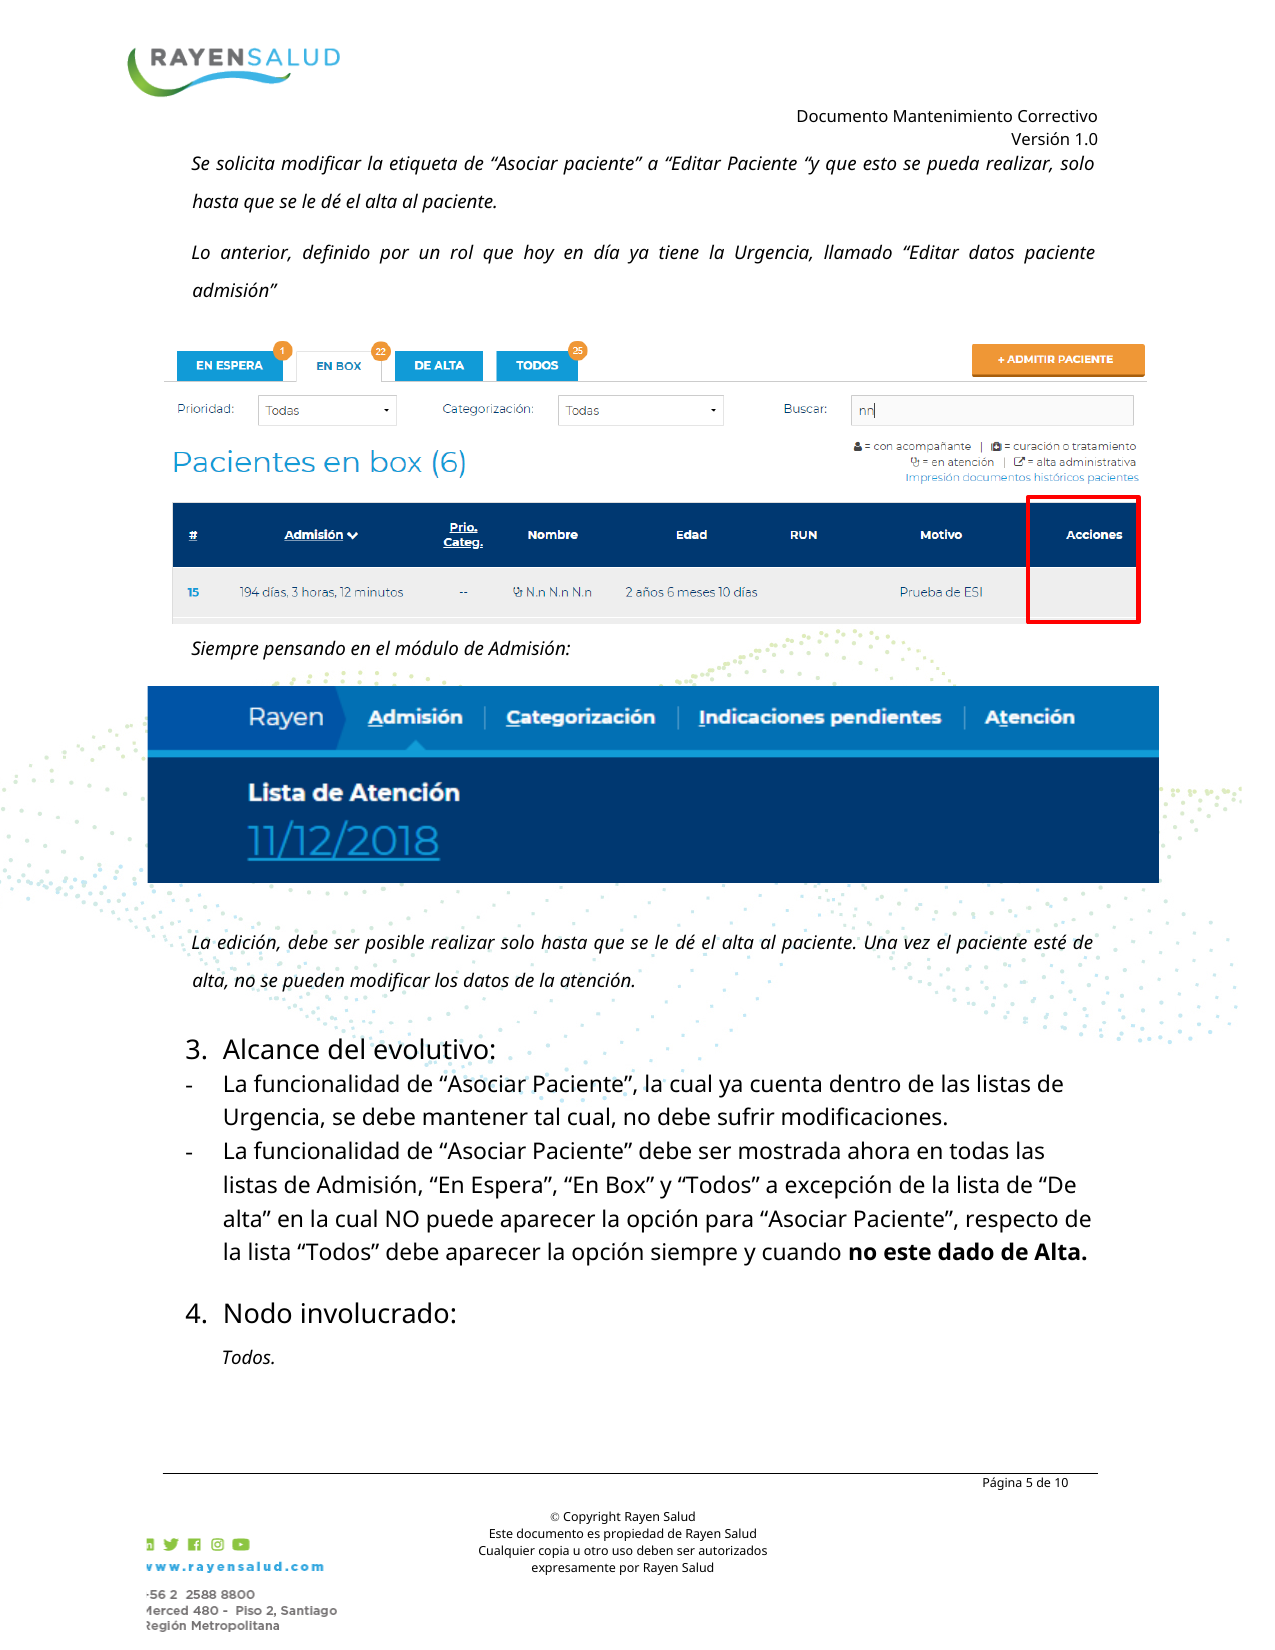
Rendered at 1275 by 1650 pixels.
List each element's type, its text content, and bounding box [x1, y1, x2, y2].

subtitle Alcance del evolutivo: [185, 1031, 1098, 1067]
subtitle Nodo involucrado: [185, 1295, 1098, 1332]
picture [116, 33, 349, 107]
text Siempre pensando en el módulo de Admisión: [191, 636, 1098, 661]
picture [0, 328, 1242, 1124]
text Todos. [192, 1344, 1098, 1370]
picture [146, 1534, 342, 1633]
text La edición, debe ser posible realizar solo hasta que se le dé el alta al paciente. Una vez el paciente esté de alta, no se pueden modificar los datos de la atención. [191, 929, 1098, 993]
list La funcionalidad de “Asociar Paciente”, la cual ya cuenta dentro de las listas de Urgencia, se debe mantener tal cual, no debe sufrir modificaciones. [185, 1067, 1098, 1132]
list La funcionalidad de “Asociar Paciente” debe ser mostrada ahora en todas las listas de Admisión, “En Espera”, “En Box” y “Todos” a excepción de la lista de “De alta” en la cual NO puede aparecer la opción para “Asociar Paciente”, respecto de la lista “Todos” debe aparecer la opción siempre y cuando no este dado de Alta. [185, 1135, 1098, 1267]
text Se solicita modificar la etiqueta de “Asociar paciente” a “Editar Paciente “y que esto se pueda realizar, solo hasta que se le dé el alta al paciente. [191, 151, 1098, 214]
text Lo anterior, definido por un rol que hoy en día ya tiene la Urgencia, llamado “Editar datos paciente admisión” [191, 239, 1098, 303]
